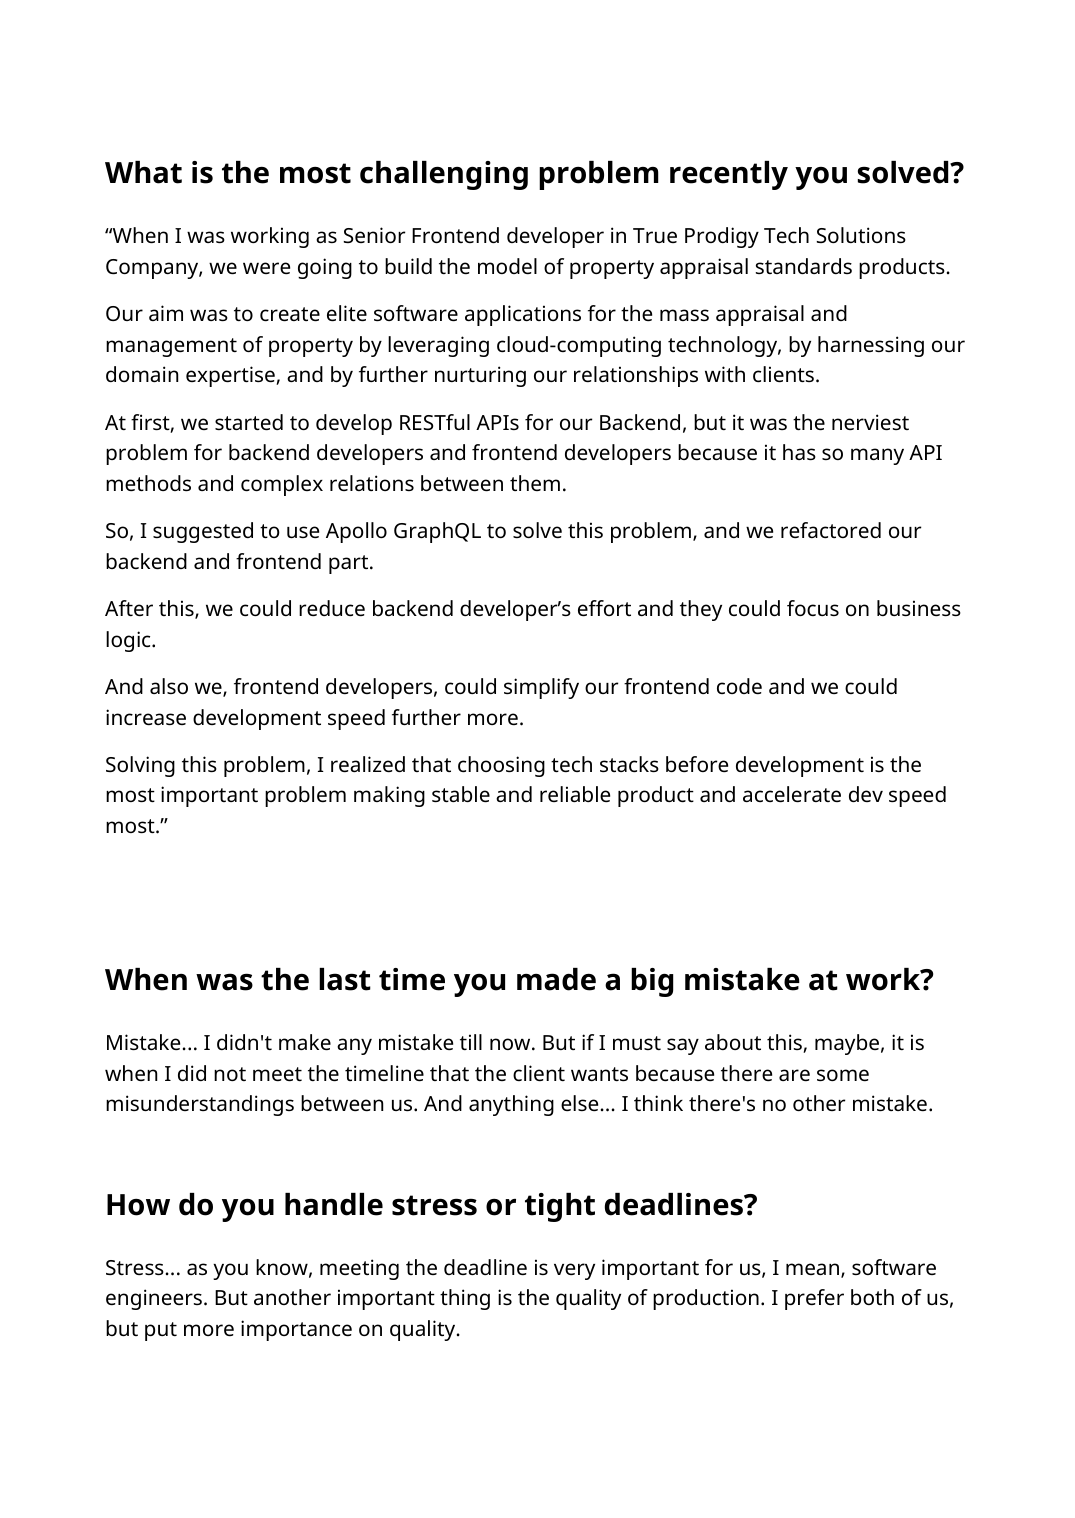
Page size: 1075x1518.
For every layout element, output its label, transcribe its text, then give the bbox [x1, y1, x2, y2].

text At first, we started to develop RESTful APIs for our Backend, but it was the nerviest problem for backend developers and frontend developers because it has so many API methods and complex relations between them. [105, 408, 970, 497]
subtitle How do you handle stress or tight deadlines? [105, 1184, 970, 1224]
subtitle When was the last time you made a big mistake at work? [105, 959, 970, 999]
text Solving this problem, I realized that choosing tech stacks before development is the most important problem making stable and reliable product and accelerate dev speed most.” [105, 750, 970, 839]
text “When I was working as Senior Frontend developer in True Prodigy Tech Solutions Company, we were going to build the model of property appraisal standards products. [105, 221, 970, 280]
text Mistake... I didn't make any mistake till now. But if I must say about this, maybe, it is when I did not meet the timeline that the client wants because there are some misunderstandings between us. And anything else... I think there's no other mistake. [105, 1028, 970, 1118]
text Our aim was to create elite software applications for the mass appraisal and management of property by leveraging cloud-computing technology, by harnessing our domain expertise, and by further nurturing our relationships with clients. [105, 299, 970, 389]
text Stress... as you know, meeting the deadline is very important for us, I mean, software engineers. But another important thing is the quality of production. I prefer both of us, but put more importance on quality. [105, 1253, 970, 1342]
subtitle What is the most challenging problem recently you solved? [105, 152, 970, 192]
text And also we, frontend developers, could simplify our frontend code and we could increase development speed further more. [105, 672, 970, 731]
text After this, we could reduce backend developer’s effort and they could focus on business logic. [105, 594, 970, 653]
text So, I suggested to use Apollo GraphQL to solve this problem, and we refactored our backend and frontend part. [105, 516, 970, 575]
